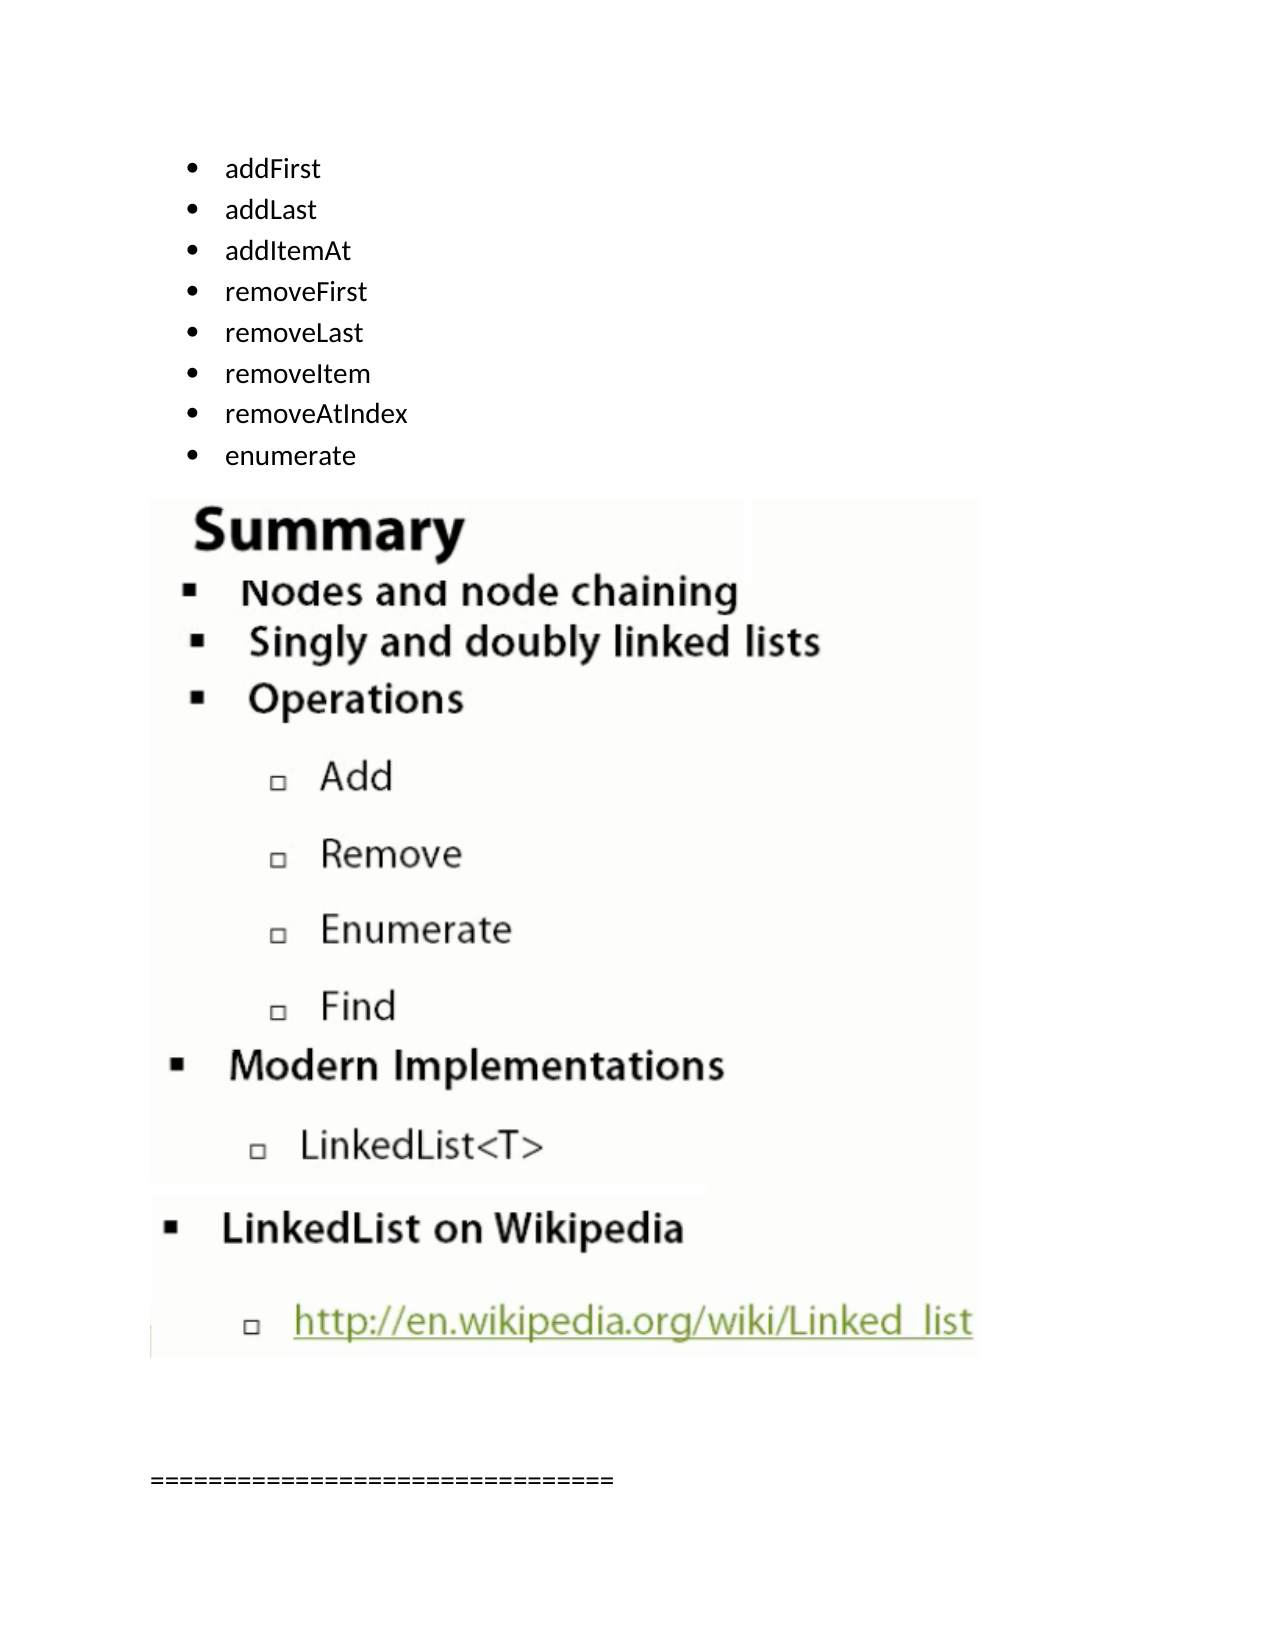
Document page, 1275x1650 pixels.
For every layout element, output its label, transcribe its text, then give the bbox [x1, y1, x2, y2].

list removeAtIndex [187, 396, 1125, 431]
text ================================ [150, 1462, 1125, 1498]
list enumerate [187, 437, 1125, 472]
list addItemAt [187, 232, 1125, 267]
list removeItem [187, 355, 1125, 390]
picture [150, 498, 980, 1358]
list removeLast [187, 314, 1125, 349]
list addLast [187, 191, 1125, 227]
list addFirst [187, 150, 1125, 186]
list removeFirst [187, 273, 1125, 308]
